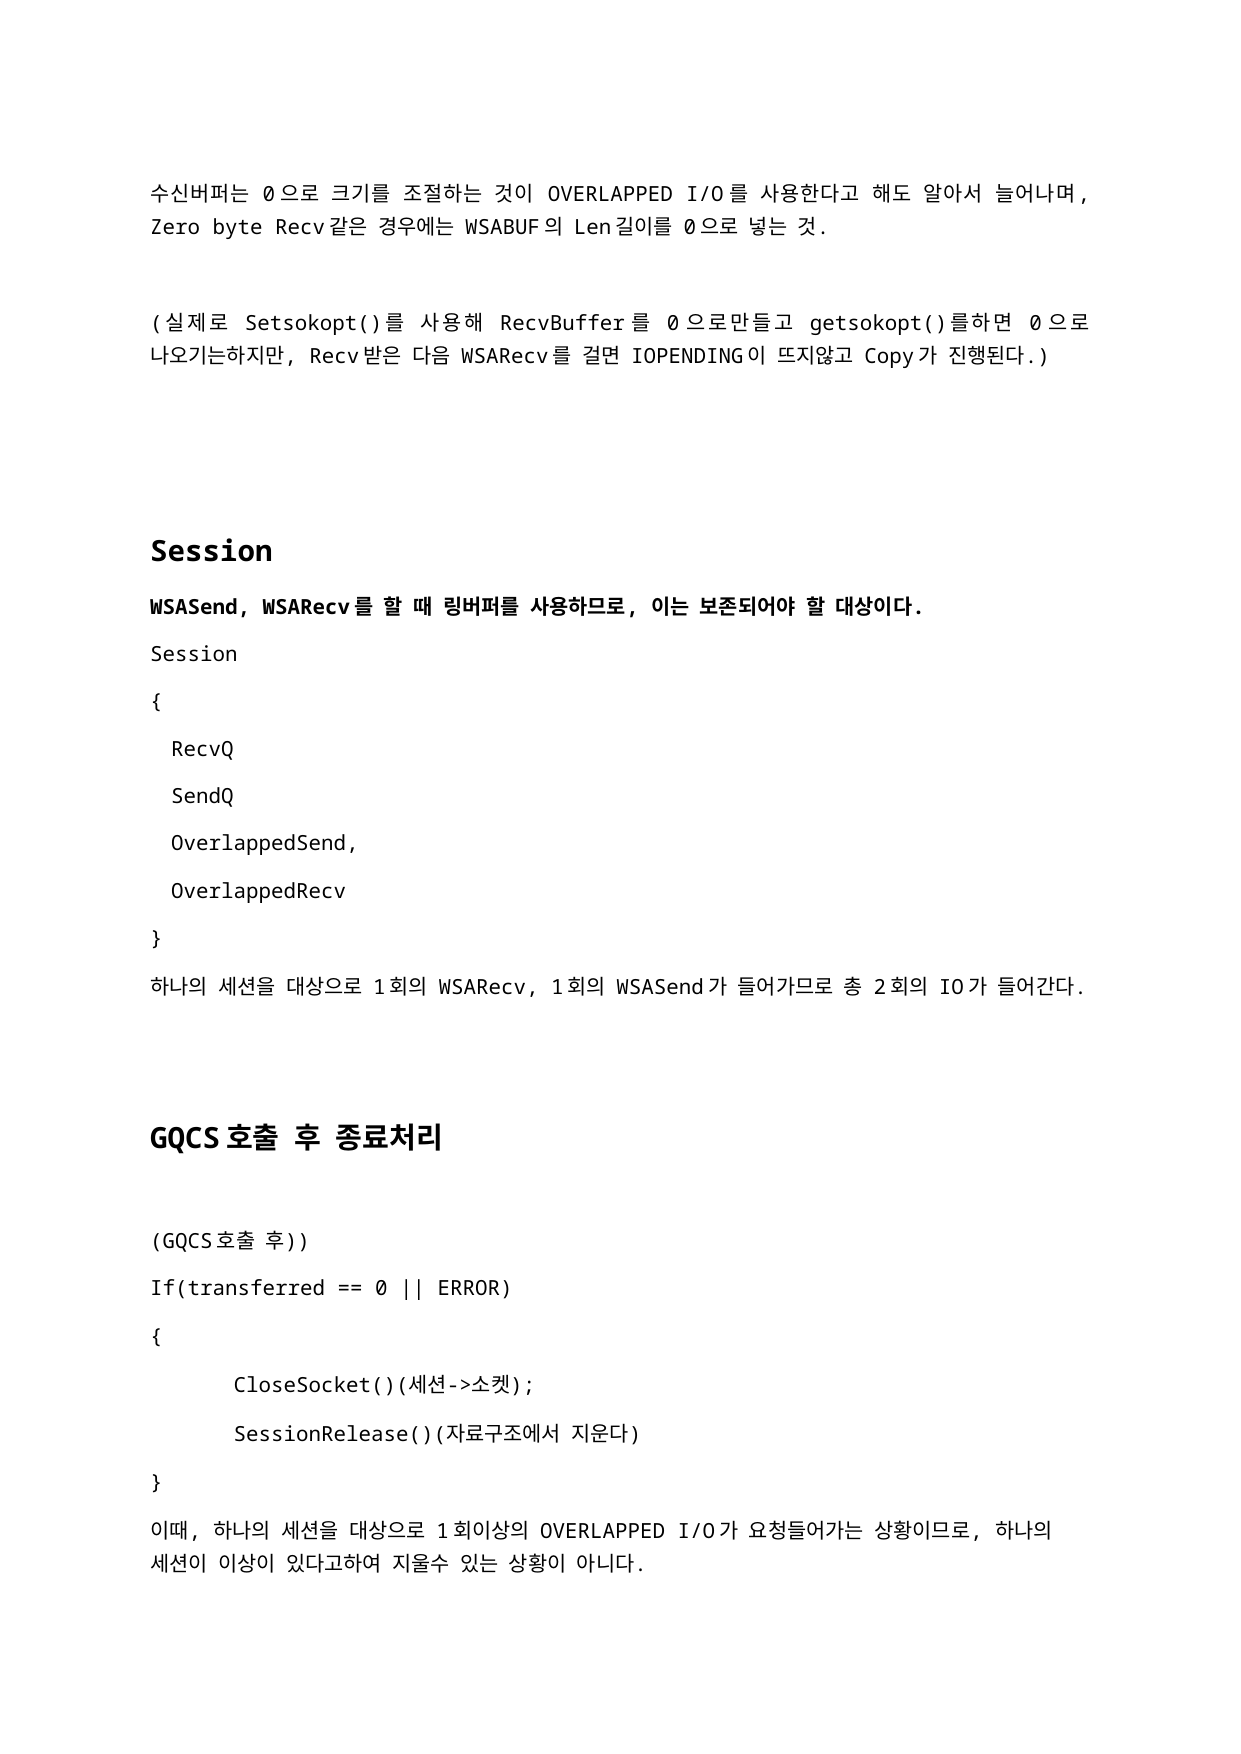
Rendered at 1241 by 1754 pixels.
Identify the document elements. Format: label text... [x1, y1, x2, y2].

text (GQCS호출 후)) [150, 1224, 1090, 1254]
text SendQ [171, 781, 1090, 810]
text (실제로 Setsokopt()를 사용해 RecvBuffer를 0으로만들고 getsokopt()를하면 0으로 나오기는하지만, Recv받은 다음 WSARecv를 걸면 IOPENDING이 뜨지않고 Copy가 진행된다.) [150, 307, 1090, 369]
text 하나의 세션을 대상으로 1회의 WSARecv, 1회의 WSASend가 들어가므로 총 2회의 IO가 들어간다. [150, 970, 1090, 1001]
text Session [150, 531, 1090, 570]
text RecvQ [171, 734, 1090, 762]
text } [150, 1467, 1090, 1495]
text OverlappedSend, [171, 828, 1090, 857]
text 수신버퍼는 0으로 크기를 조절하는 것이 OVERLAPPED I/O를 사용한다고 해도 알아서 늘어나며, Zero byte Recv같은 경우에는 WSABUF의 Len길이를 0으로 넣는 것. [150, 177, 1090, 240]
text GQCS호출 후 종료처리 [150, 1114, 1090, 1157]
text If(transferred == 0 || ERROR) [150, 1273, 1090, 1302]
text 이때, 하나의 세션을 대상으로 1회이상의 OVERLAPPED I/O가 요청들어가는 상황이므로, 하나의 세션이 이상이 있다고하여 지울수 있는 상황이 아니다. [150, 1514, 1090, 1577]
text OverlappedRecv [171, 876, 1090, 904]
text { [150, 1321, 1090, 1349]
text WSASend, WSARecv를 할 때 링버퍼를 사용하므로, 이는 보존되어야 할 대상이다. [150, 590, 1090, 620]
text } [150, 923, 1090, 952]
text CloseSocket()(세션->소켓); [150, 1368, 1090, 1398]
text SessionRelease()(자료구조에서 지운다) [233, 1417, 1090, 1448]
text { [150, 687, 1090, 715]
text Session [150, 639, 1090, 668]
